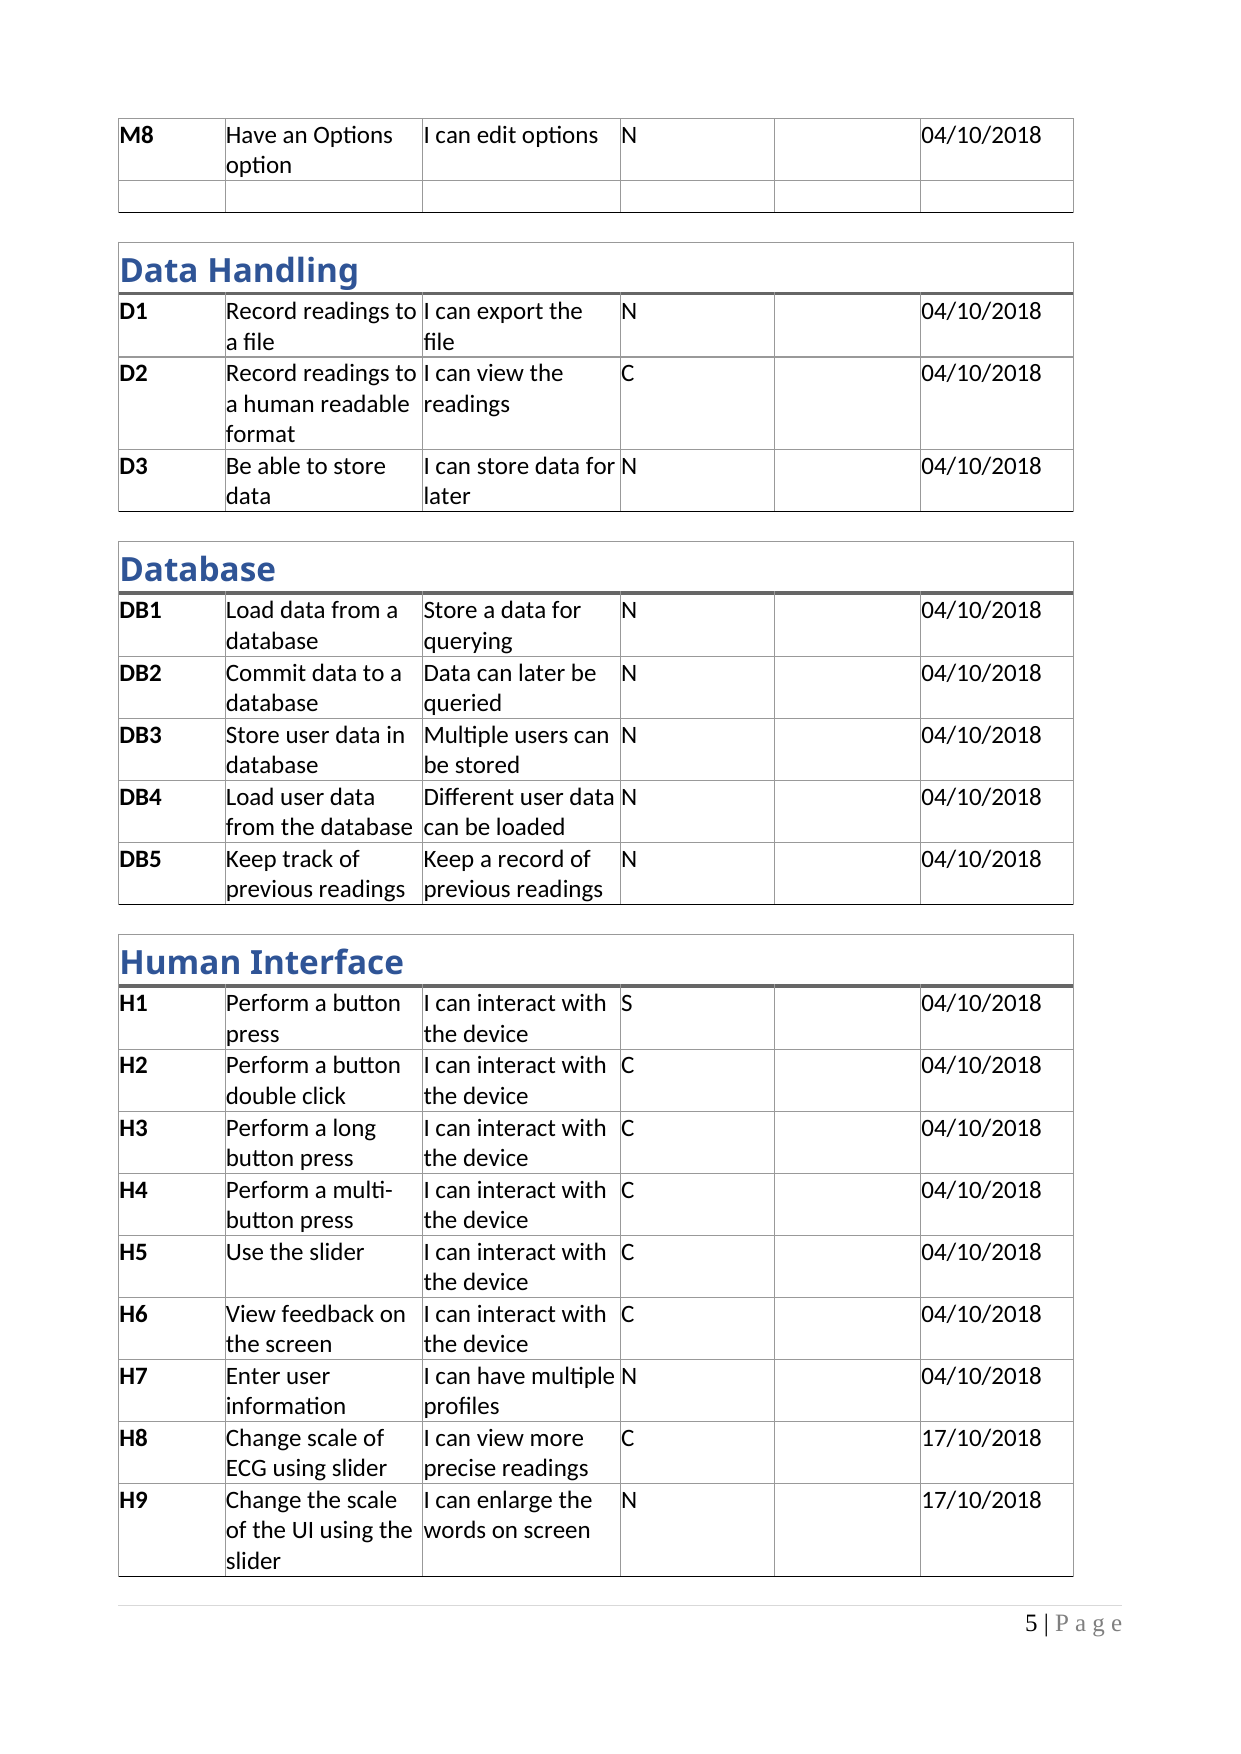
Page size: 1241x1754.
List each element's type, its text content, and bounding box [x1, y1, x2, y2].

table_cell N [621, 595, 774, 656]
table_cell 17/10/2018 [921, 1484, 1073, 1576]
table_cell C [621, 1422, 774, 1483]
table_cell [775, 1112, 920, 1173]
table_cell H5 [119, 1236, 225, 1297]
table_cell H2 [119, 1050, 225, 1111]
table_cell C [621, 1050, 774, 1111]
table_cell DB5 [119, 843, 225, 904]
table_cell I can have multiple profiles [423, 1360, 620, 1421]
table_cell N [621, 450, 774, 511]
table_cell [423, 181, 620, 212]
table_cell I can view the readings [423, 358, 620, 449]
table_cell S [621, 988, 774, 1048]
table_cell Perform a long button press [226, 1112, 422, 1173]
table_cell Load user data from the database [226, 781, 422, 842]
table_cell View feedback on the screen [226, 1298, 422, 1359]
table_cell N [621, 719, 774, 780]
table_cell [775, 119, 920, 180]
table_cell I can enlarge the words on screen [423, 1484, 620, 1576]
table_cell DB4 [119, 781, 225, 842]
table_cell Record readings to a file [226, 295, 422, 356]
table_cell [775, 1360, 920, 1421]
table_cell N [621, 119, 774, 180]
table_cell 04/10/2018 [921, 595, 1073, 656]
table_cell Keep a record of previous readings [423, 843, 620, 904]
table_cell H8 [119, 1422, 225, 1483]
table_cell 17/10/2018 [921, 1422, 1073, 1483]
table_cell Commit data to a database [226, 657, 422, 718]
table_cell Multiple users can be stored [423, 719, 620, 780]
table_cell H7 [119, 1360, 225, 1421]
table_cell I can interact with the device [423, 1050, 620, 1111]
table_cell D3 [119, 450, 225, 511]
table_cell Keep track of previous readings [226, 843, 422, 904]
table_cell I can view more precise readings [423, 1422, 620, 1483]
table_cell [775, 181, 920, 212]
table_cell 04/10/2018 [921, 1112, 1073, 1173]
table_cell Enter user information [226, 1360, 422, 1421]
table_cell 04/10/2018 [921, 657, 1073, 718]
table_cell I can interact with the device [423, 1236, 620, 1297]
table_cell C [621, 1236, 774, 1297]
table_cell Have an Options option [226, 119, 422, 180]
table_cell [775, 295, 920, 356]
table_cell [775, 1298, 920, 1359]
table_cell C [621, 1112, 774, 1173]
table_cell Perform a button double click [226, 1050, 422, 1111]
table_cell Perform a button press [226, 988, 422, 1048]
table_cell Store a data for querying [423, 595, 620, 656]
table_header Database [119, 542, 1073, 591]
table_cell N [621, 843, 774, 904]
table_cell [775, 988, 920, 1048]
table_cell 04/10/2018 [921, 119, 1073, 180]
table_cell 04/10/2018 [921, 1174, 1073, 1235]
table_cell [775, 1236, 920, 1297]
table_cell 04/10/2018 [921, 719, 1073, 780]
table_cell DB1 [119, 595, 225, 656]
table_cell C [621, 1298, 774, 1359]
table_cell N [621, 1484, 774, 1576]
table_cell I can export the file [423, 295, 620, 356]
table_cell 04/10/2018 [921, 1050, 1073, 1111]
table_cell [775, 1174, 920, 1235]
table_cell Load data from a database [226, 595, 422, 656]
table_cell H3 [119, 1112, 225, 1173]
table_cell H1 [119, 988, 225, 1048]
table_cell C [621, 358, 774, 449]
table_cell Perform a multi-button press [226, 1174, 422, 1235]
table_cell 04/10/2018 [921, 1236, 1073, 1297]
table_header Human Interface [119, 935, 1073, 984]
table_cell I can edit options [423, 119, 620, 180]
table_cell [775, 450, 920, 511]
table_cell [921, 181, 1073, 212]
table_cell [775, 781, 920, 842]
table_cell Store user data in database [226, 719, 422, 780]
table_cell [226, 181, 422, 212]
table_cell [621, 181, 774, 212]
table_cell N [621, 781, 774, 842]
table_cell H6 [119, 1298, 225, 1359]
table_cell I can interact with the device [423, 988, 620, 1048]
table_cell D1 [119, 295, 225, 356]
table_cell 04/10/2018 [921, 450, 1073, 511]
table_cell [775, 657, 920, 718]
table_cell 04/10/2018 [921, 988, 1073, 1048]
table_cell H4 [119, 1174, 225, 1235]
table_cell N [621, 1360, 774, 1421]
table_cell D2 [119, 358, 225, 449]
table_cell 04/10/2018 [921, 1298, 1073, 1359]
table_cell [775, 843, 920, 904]
table_cell M8 [119, 119, 225, 180]
table_cell Change the scale of the UI using the slider [226, 1484, 422, 1576]
table_cell Be able to store data [226, 450, 422, 511]
table_cell N [621, 295, 774, 356]
table_cell 04/10/2018 [921, 295, 1073, 356]
table_cell 04/10/2018 [921, 843, 1073, 904]
table_cell N [621, 657, 774, 718]
table_cell [775, 1484, 920, 1576]
table_cell I can interact with the device [423, 1112, 620, 1173]
table_cell [775, 719, 920, 780]
table_cell [119, 181, 225, 212]
table_cell [775, 1050, 920, 1111]
table_cell I can interact with the device [423, 1174, 620, 1235]
table_cell [775, 595, 920, 656]
table_cell 04/10/2018 [921, 1360, 1073, 1421]
table_cell [775, 1422, 920, 1483]
table_cell Data can later be queried [423, 657, 620, 718]
table_cell [775, 358, 920, 449]
table_cell C [621, 1174, 774, 1235]
table_cell 04/10/2018 [921, 781, 1073, 842]
table_cell DB2 [119, 657, 225, 718]
table_cell Different user data can be loaded [423, 781, 620, 842]
table_cell Record readings to a human readable format [226, 358, 422, 449]
table_cell I can interact with the device [423, 1298, 620, 1359]
table_cell 04/10/2018 [921, 358, 1073, 449]
table_cell Use the slider [226, 1236, 422, 1297]
table_cell DB3 [119, 719, 225, 780]
table_cell Change scale of ECG using slider [226, 1422, 422, 1483]
table_header Data Handling [119, 243, 1073, 292]
table_cell H9 [119, 1484, 225, 1576]
table_cell I can store data for later [423, 450, 620, 511]
